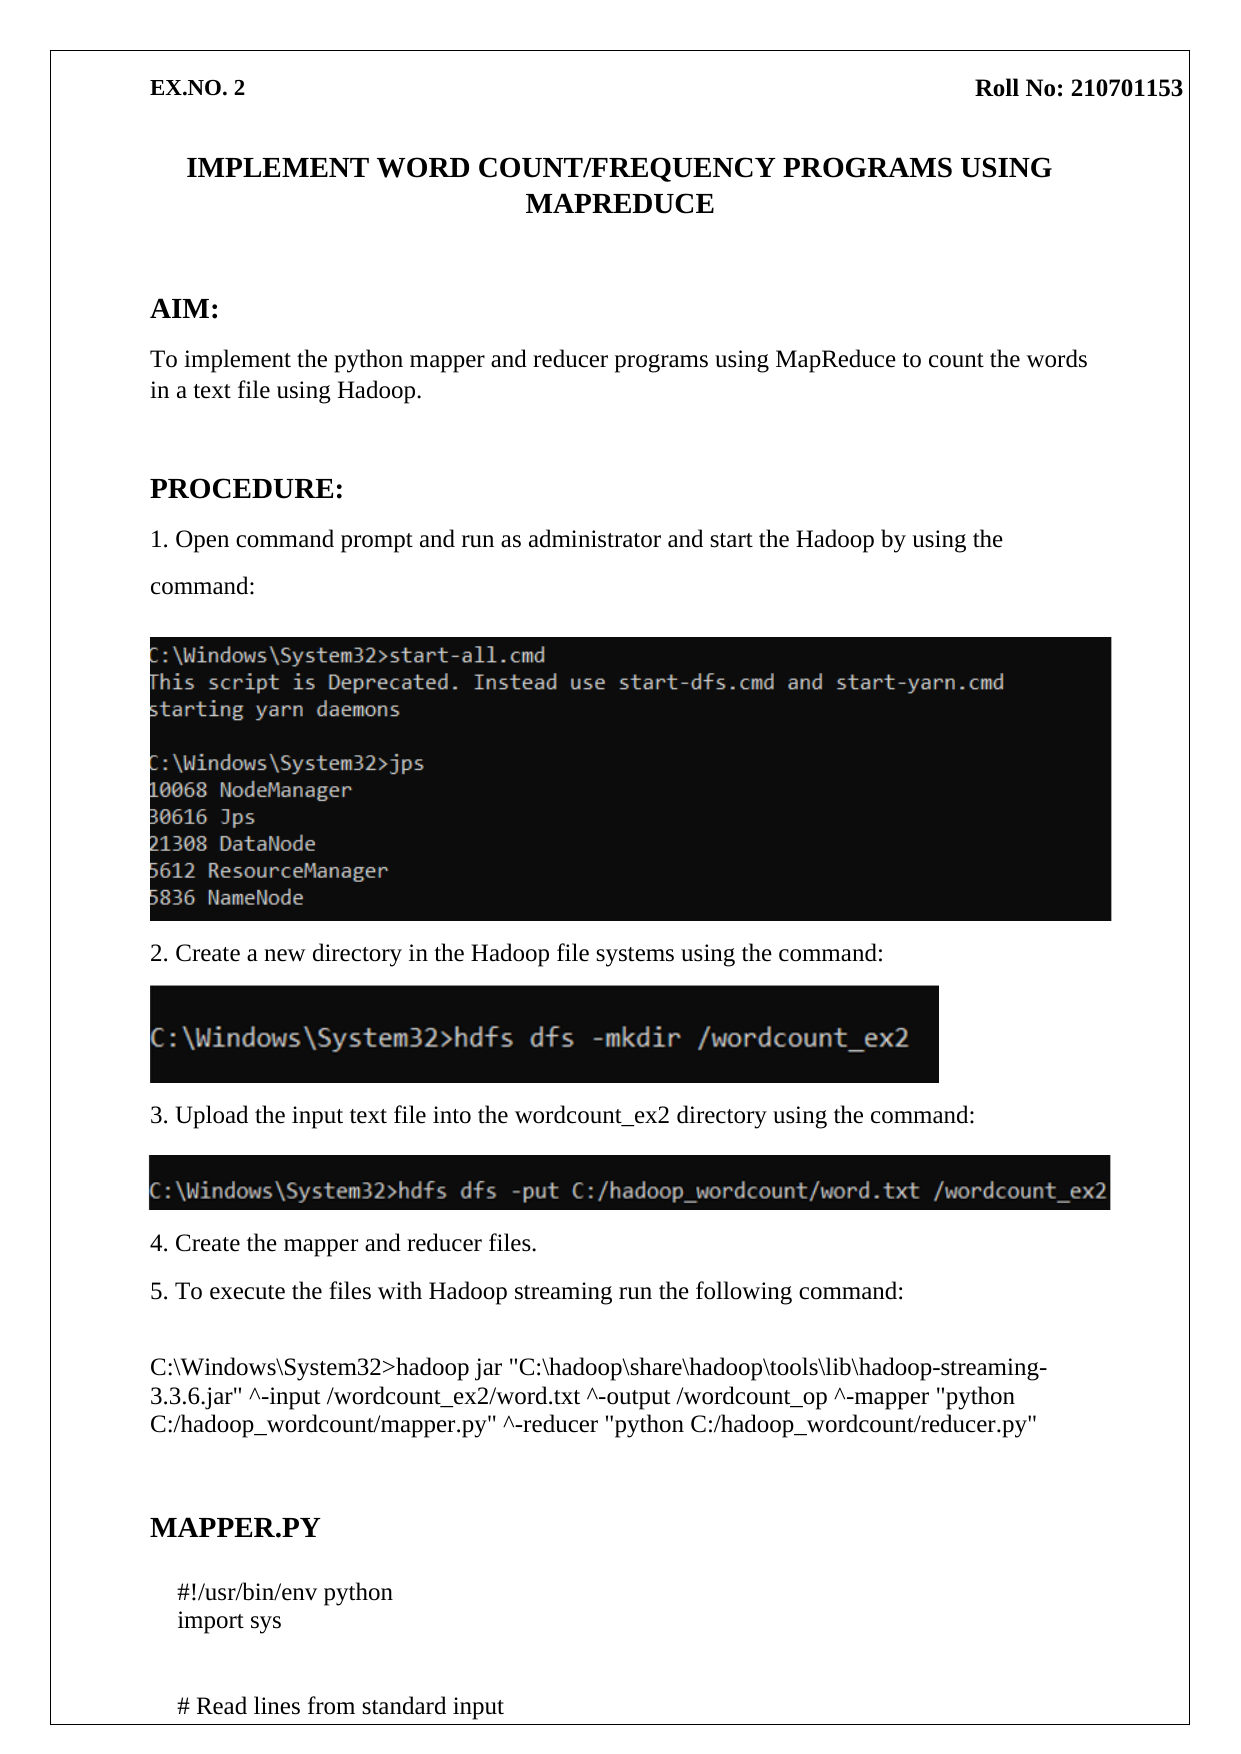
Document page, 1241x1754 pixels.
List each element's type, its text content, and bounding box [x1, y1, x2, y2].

list Open command prompt and run as administrator and start the Hadoop by using the command: [150, 524, 1033, 600]
text AIM: [150, 292, 1101, 325]
subtitle MAPPER.PY [150, 1510, 1101, 1544]
text # Read lines from standard input [177, 1692, 1101, 1720]
picture [148, 1155, 1111, 1210]
subtitle IMPLEMENT WORD COUNT/FREQUENCY PROGRAMS USING MAPREDUCE [186, 150, 1055, 219]
text #!/usr/bin/env python [177, 1577, 1101, 1606]
text import sys [177, 1606, 1101, 1634]
list To execute the files with Hadoop streaming run the following command: [150, 1276, 1101, 1304]
subtitle PROCEDURE: [150, 471, 1101, 504]
list Upload the input text file into the wordcount_ex2 directory using the command: [150, 1100, 1101, 1129]
text To implement the python mapper and reducer programs using MapReduce to count the words in a text file using Hadoop. [150, 344, 1090, 404]
picture [150, 983, 939, 1083]
list C:\Windows\System32>hadoop jar "C:\hadoop\share\hadoop\tools\lib\hadoop-streaming-3.3.6.jar" ^-input /wordcount_ex2/word.txt ^-output /wordcount_op ^-mapper "python C:/hadoop_wordcount/mapper.py" ^-reducer "python C:/hadoop_wordcount/reducer.py" [150, 1352, 1101, 1438]
picture [150, 637, 1112, 921]
list Create a new directory in the Hadoop file systems using the command: [150, 938, 884, 983]
list Create the mapper and reducer files. [150, 1228, 1101, 1257]
